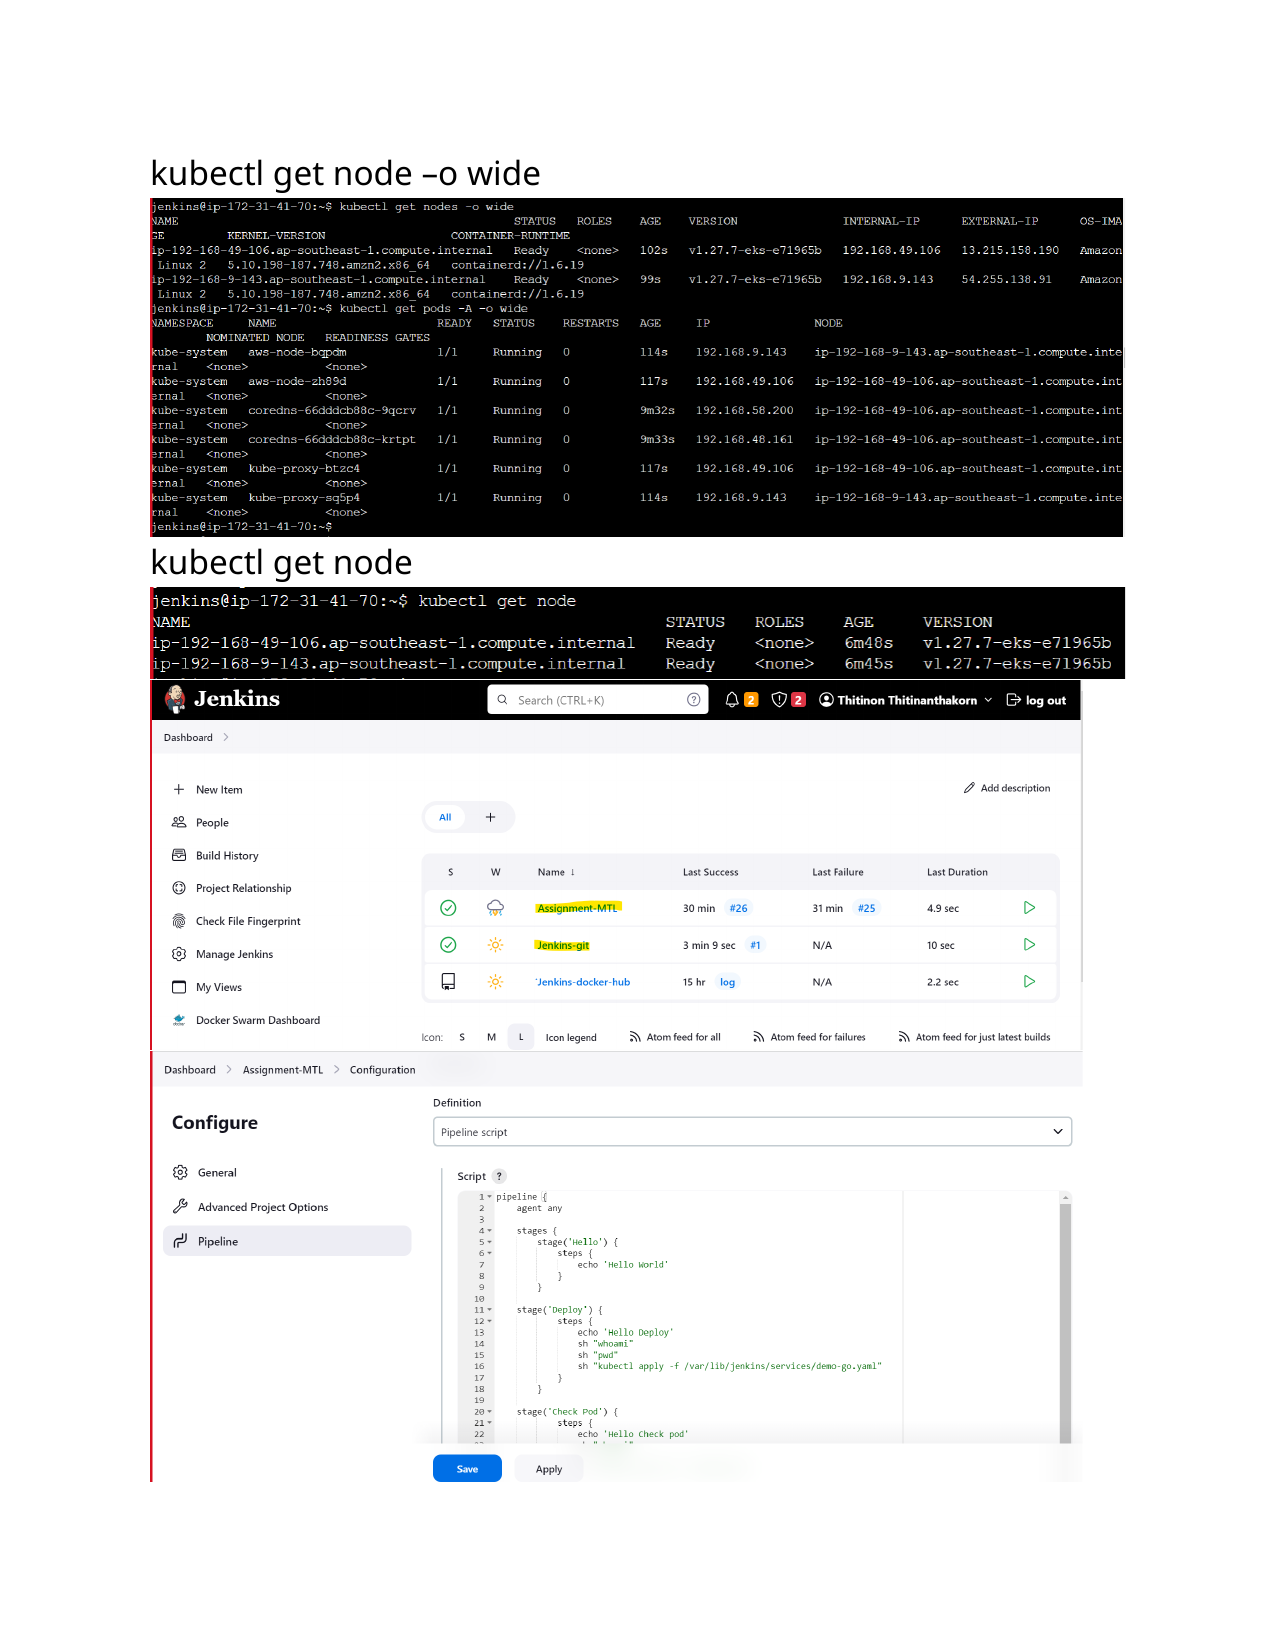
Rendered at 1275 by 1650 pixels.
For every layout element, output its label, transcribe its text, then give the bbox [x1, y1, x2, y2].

text kubectl get node [150, 539, 1125, 584]
text kubectl get node –o wide [150, 150, 1125, 195]
picture [150, 1051, 1083, 1482]
picture [150, 680, 1083, 1050]
picture [150, 587, 1125, 679]
picture [150, 198, 1125, 537]
